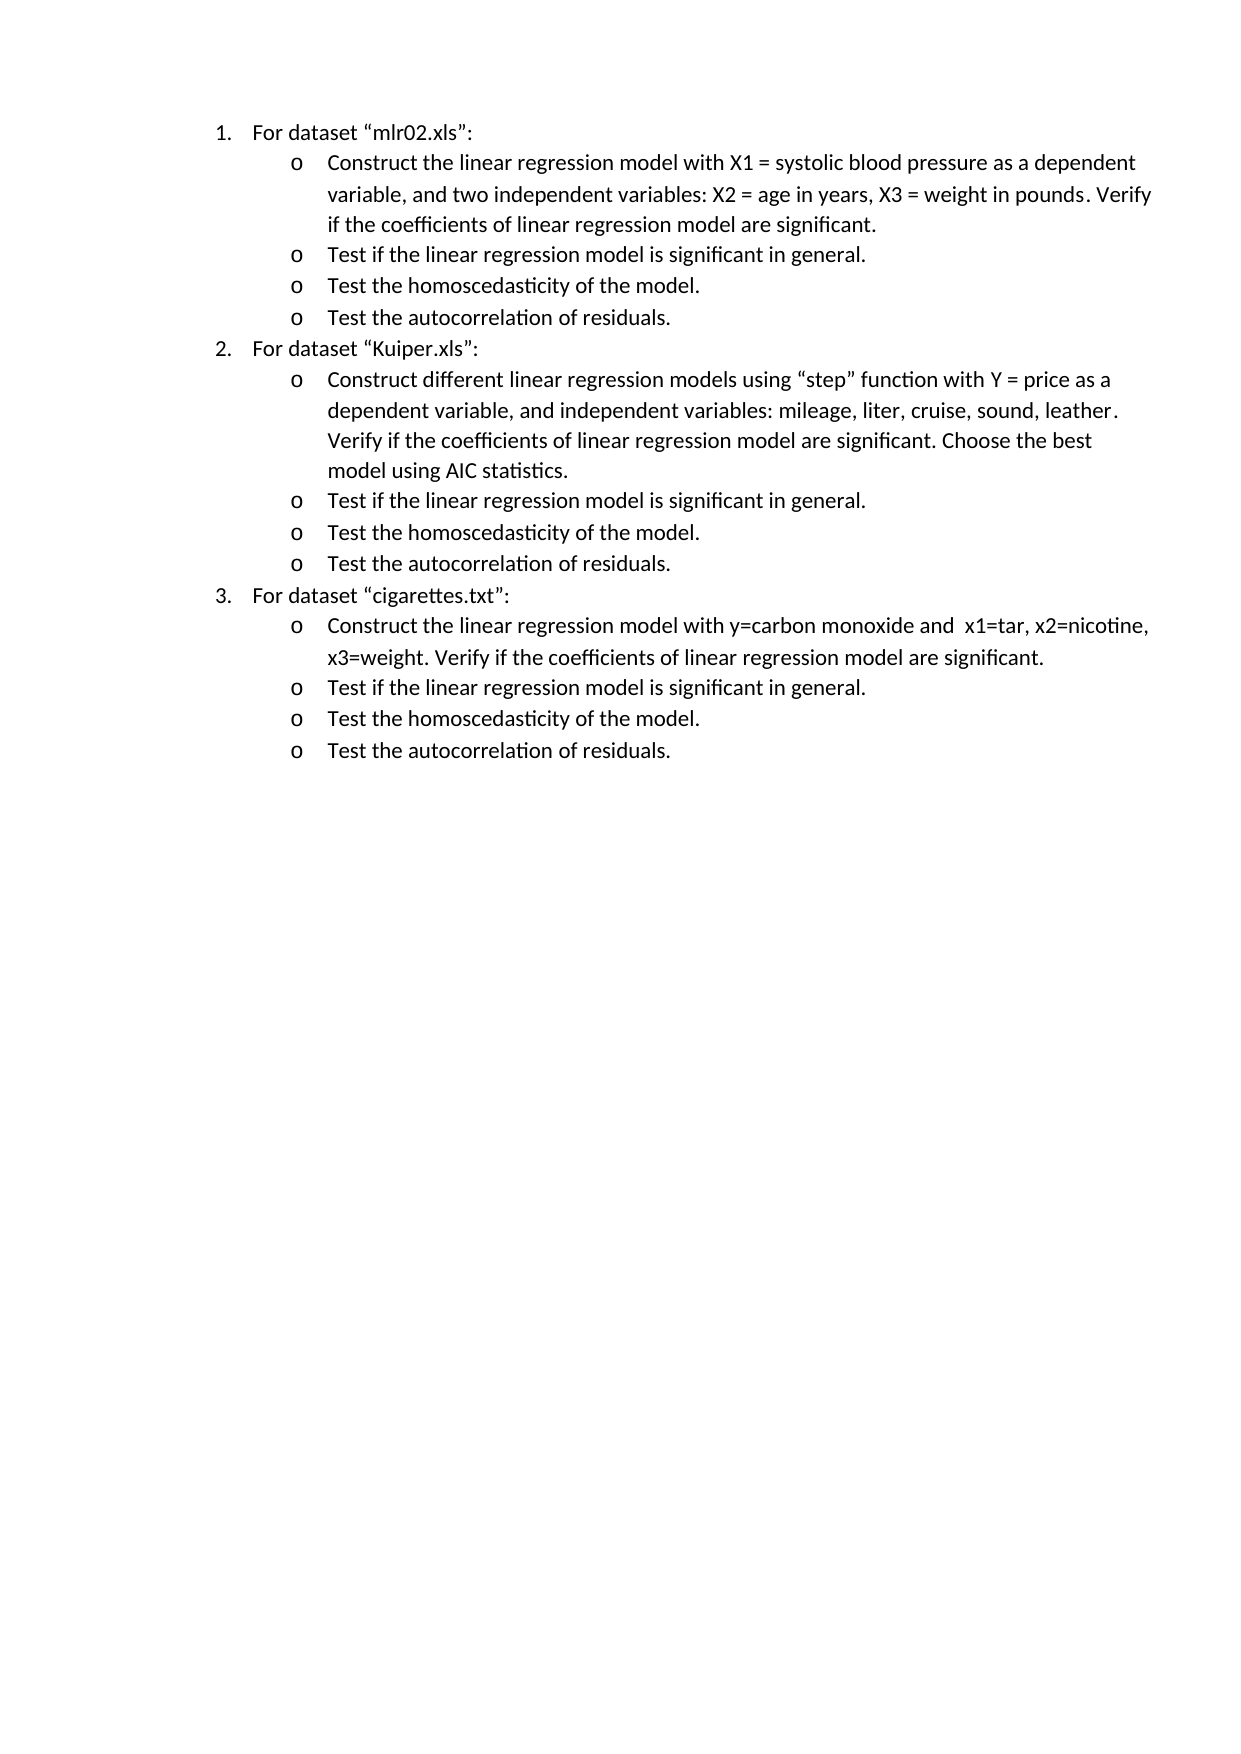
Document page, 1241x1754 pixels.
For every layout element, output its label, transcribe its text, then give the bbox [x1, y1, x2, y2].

list Test the autocorrelation of residuals. [290, 736, 1152, 765]
list Construct the linear regression model with X1 = systolic blood pressure as a dependent variable, and two independent variables: X2 = age in years, X3 = weight in pounds. Verify if the coefficients of linear regression model are significant. [290, 148, 1152, 238]
list Test if the linear regression model is significant in general. [290, 240, 1152, 269]
list For dataset “cigarettes.txt”: [215, 581, 1152, 609]
list Test if the linear regression model is significant in general. [290, 673, 1152, 702]
list Test the homoscedasticity of the model. [290, 518, 1152, 547]
list Construct different linear regression models using “step” function with Y = price as a dependent variable, and independent variables: mileage, liter, cruise, sound, leather. Verify if the coefficients of linear regression model are significant. Choose the best model using AIC statistics. [290, 365, 1152, 484]
list Test the homoscedasticity of the model. [290, 704, 1152, 733]
list Test if the linear regression model is significant in general. [290, 487, 1152, 516]
list Test the homoscedasticity of the model. [290, 272, 1152, 301]
list Test the autocorrelation of residuals. [290, 303, 1152, 332]
list Construct the linear regression model with y=carbon monoxide and x1=tar, x2=nicotine, x3=weight. Verify if the coefficients of linear regression model are significant. [290, 611, 1152, 671]
list For dataset “mlr02.xls”: [215, 118, 1152, 146]
list For dataset “Kuiper.xls”: [215, 334, 1152, 362]
list Test the autocorrelation of residuals. [290, 549, 1152, 579]
